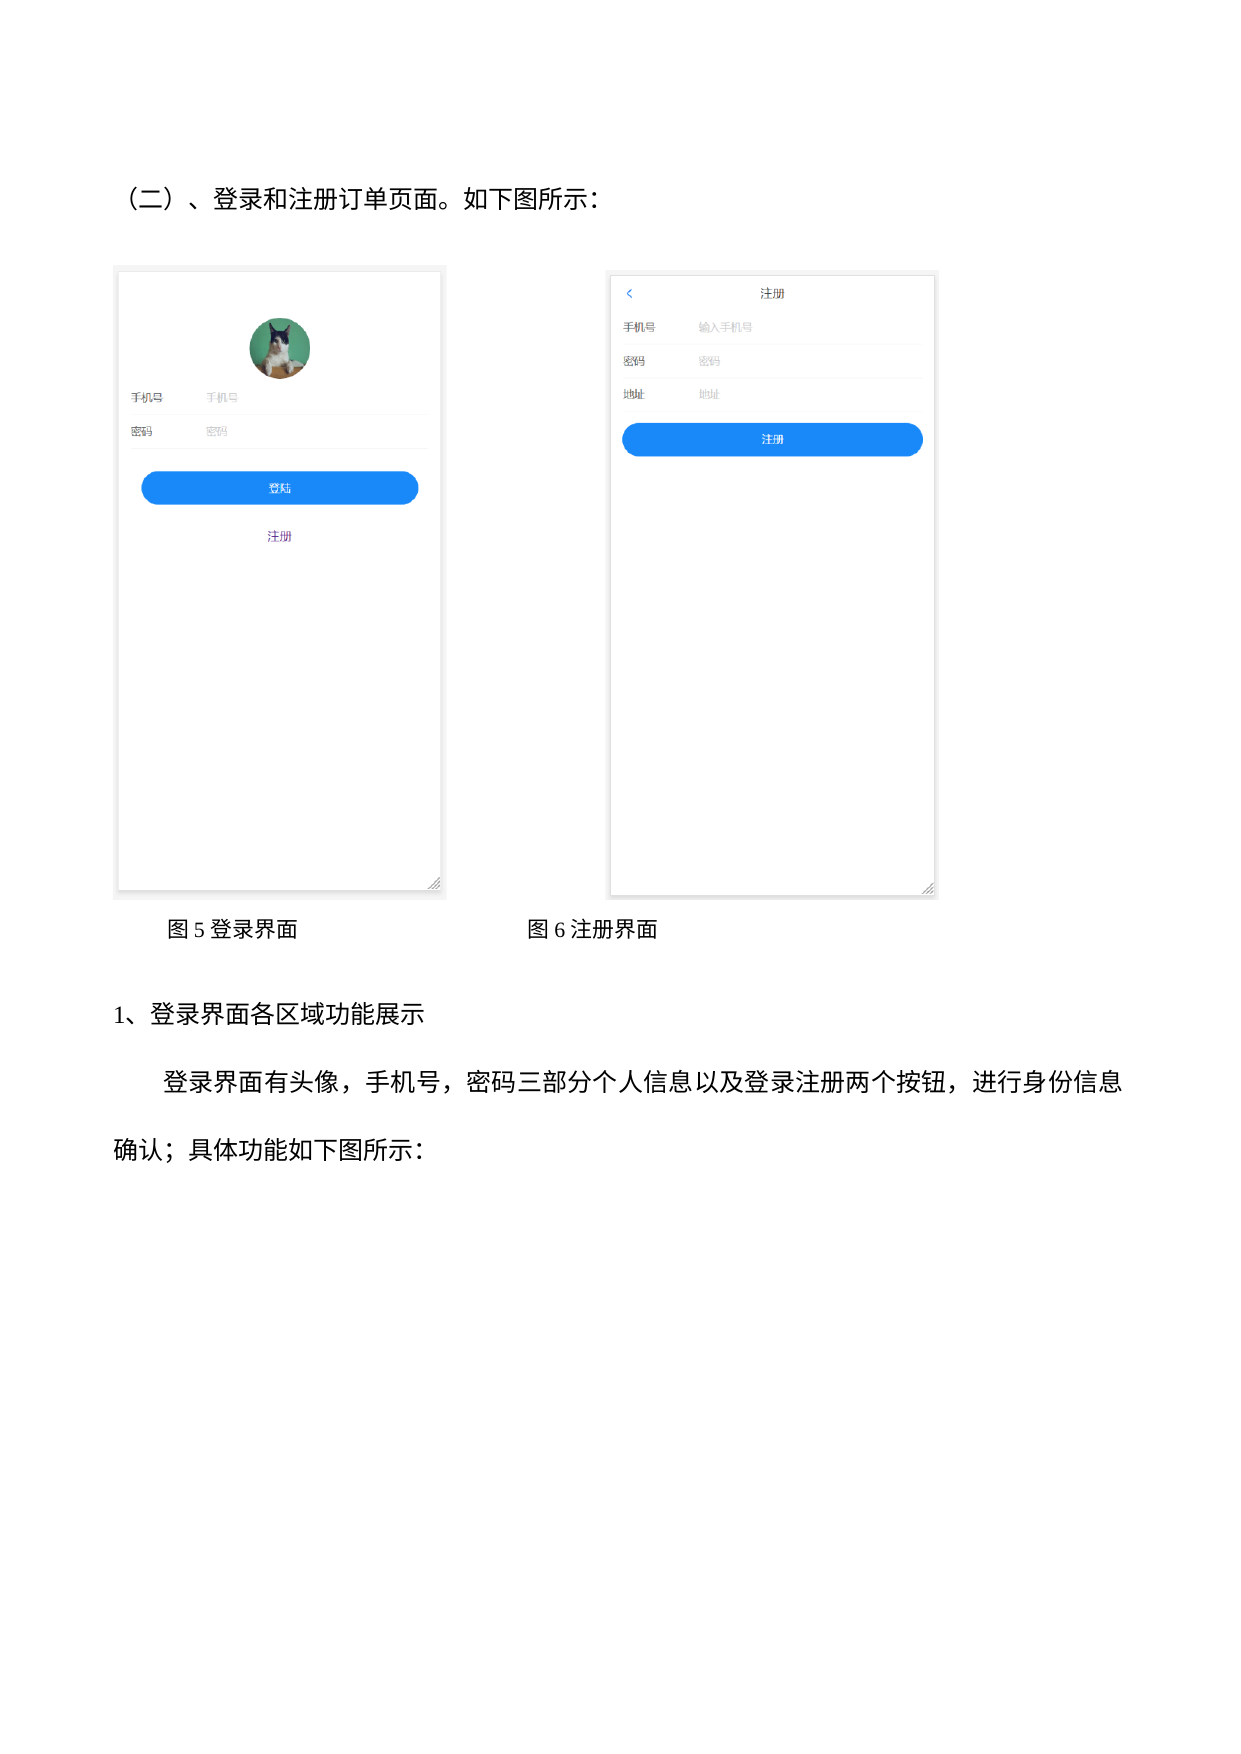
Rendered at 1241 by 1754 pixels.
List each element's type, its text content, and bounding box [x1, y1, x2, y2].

text 1、登录界面各区域功能展示 [113, 979, 1127, 1047]
text （二）、登录和注册订单页面。如下图所示： [113, 164, 1127, 232]
picture [112, 265, 447, 900]
text 登录界面有头像，手机号，密码三部分个人信息以及登录注册两个按钮，进行身份信息确认；具体功能如下图所示： [113, 1047, 1127, 1183]
text 图5 登录界面 图6 注册界面 [113, 911, 1127, 945]
picture [605, 270, 940, 900]
